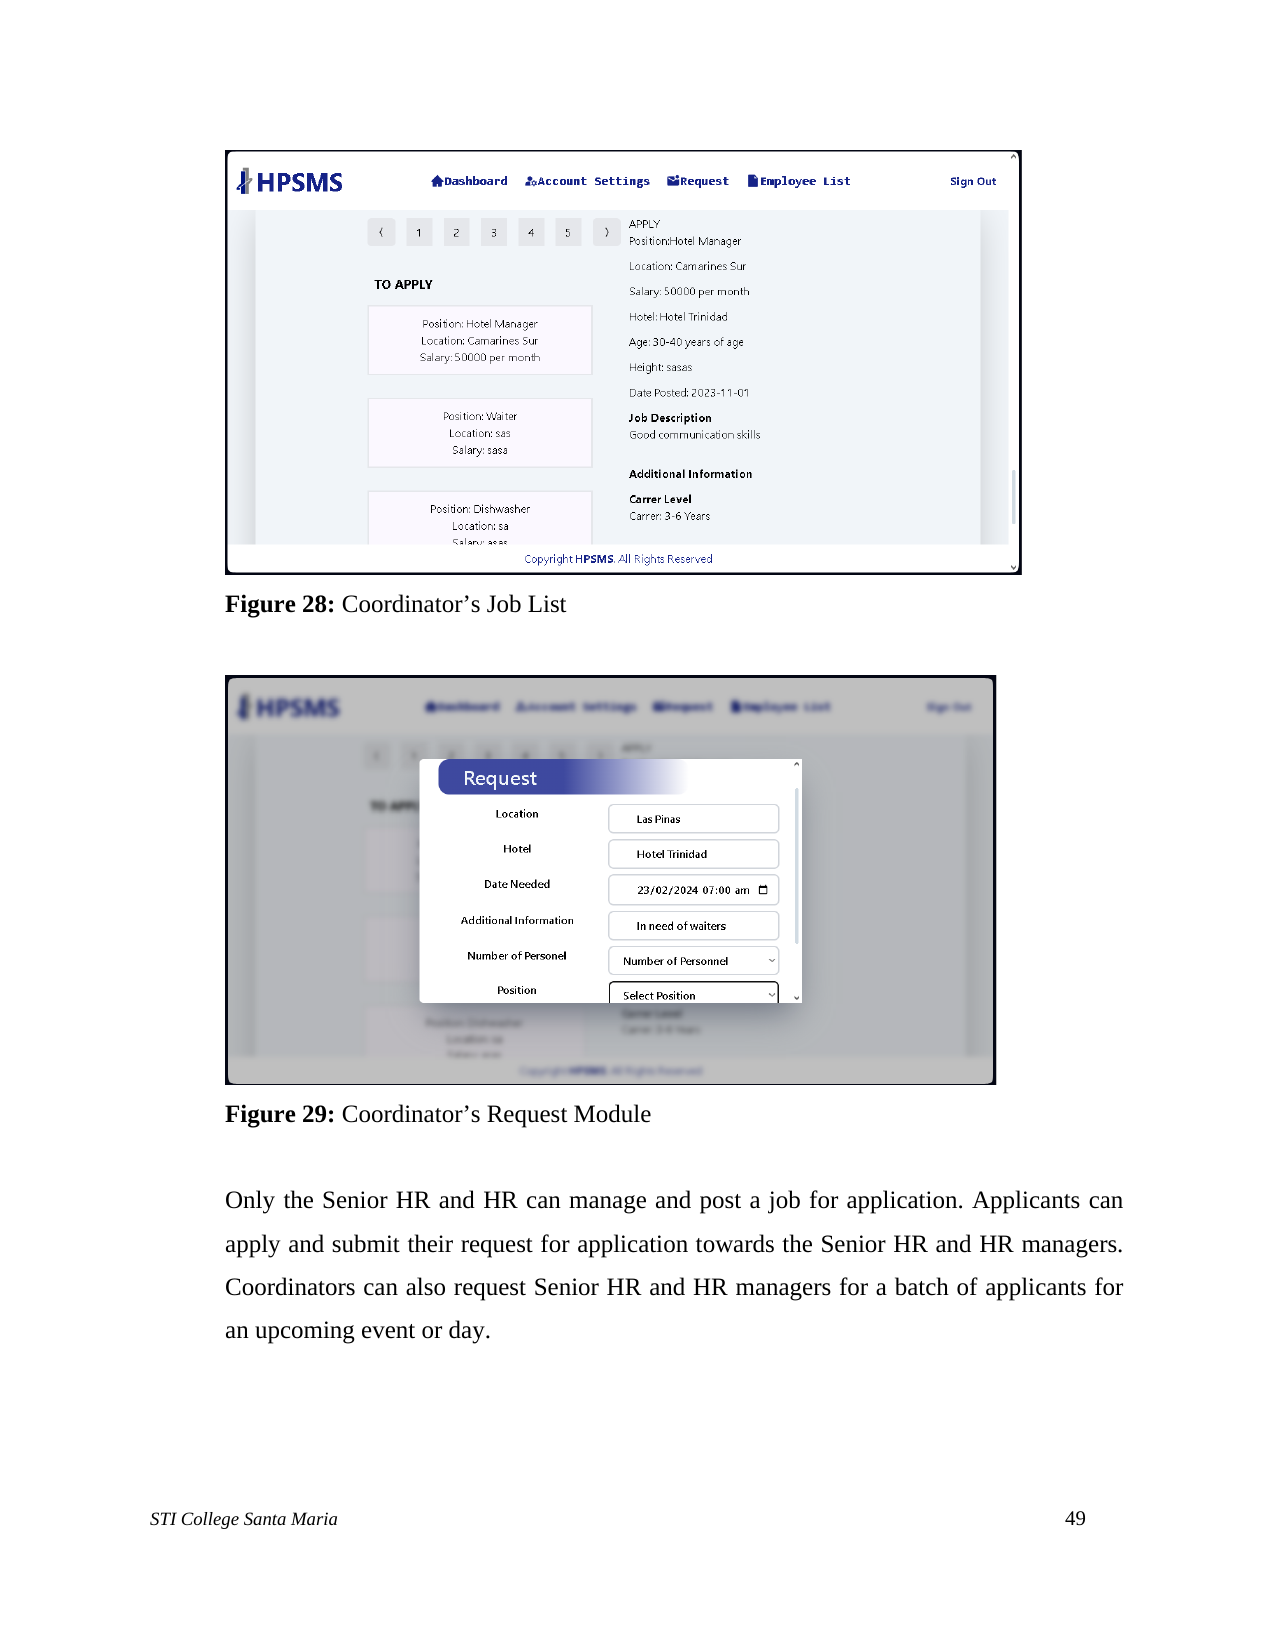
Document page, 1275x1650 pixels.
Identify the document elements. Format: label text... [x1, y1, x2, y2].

list Figure 29: Coordinator’s Request Module [225, 1099, 1125, 1128]
list Only the Senior HR and HR can manage and post a job for application. Applicants can apply and submit their request for application towards the Senior HR and HR managers. Coordinators can also request Senior HR and HR managers for a batch of applicants for an upcoming event or day. [225, 1186, 1125, 1344]
list Figure 28: Coordinator’s Job List [225, 589, 1125, 618]
picture [225, 150, 1022, 575]
picture [225, 675, 997, 1085]
